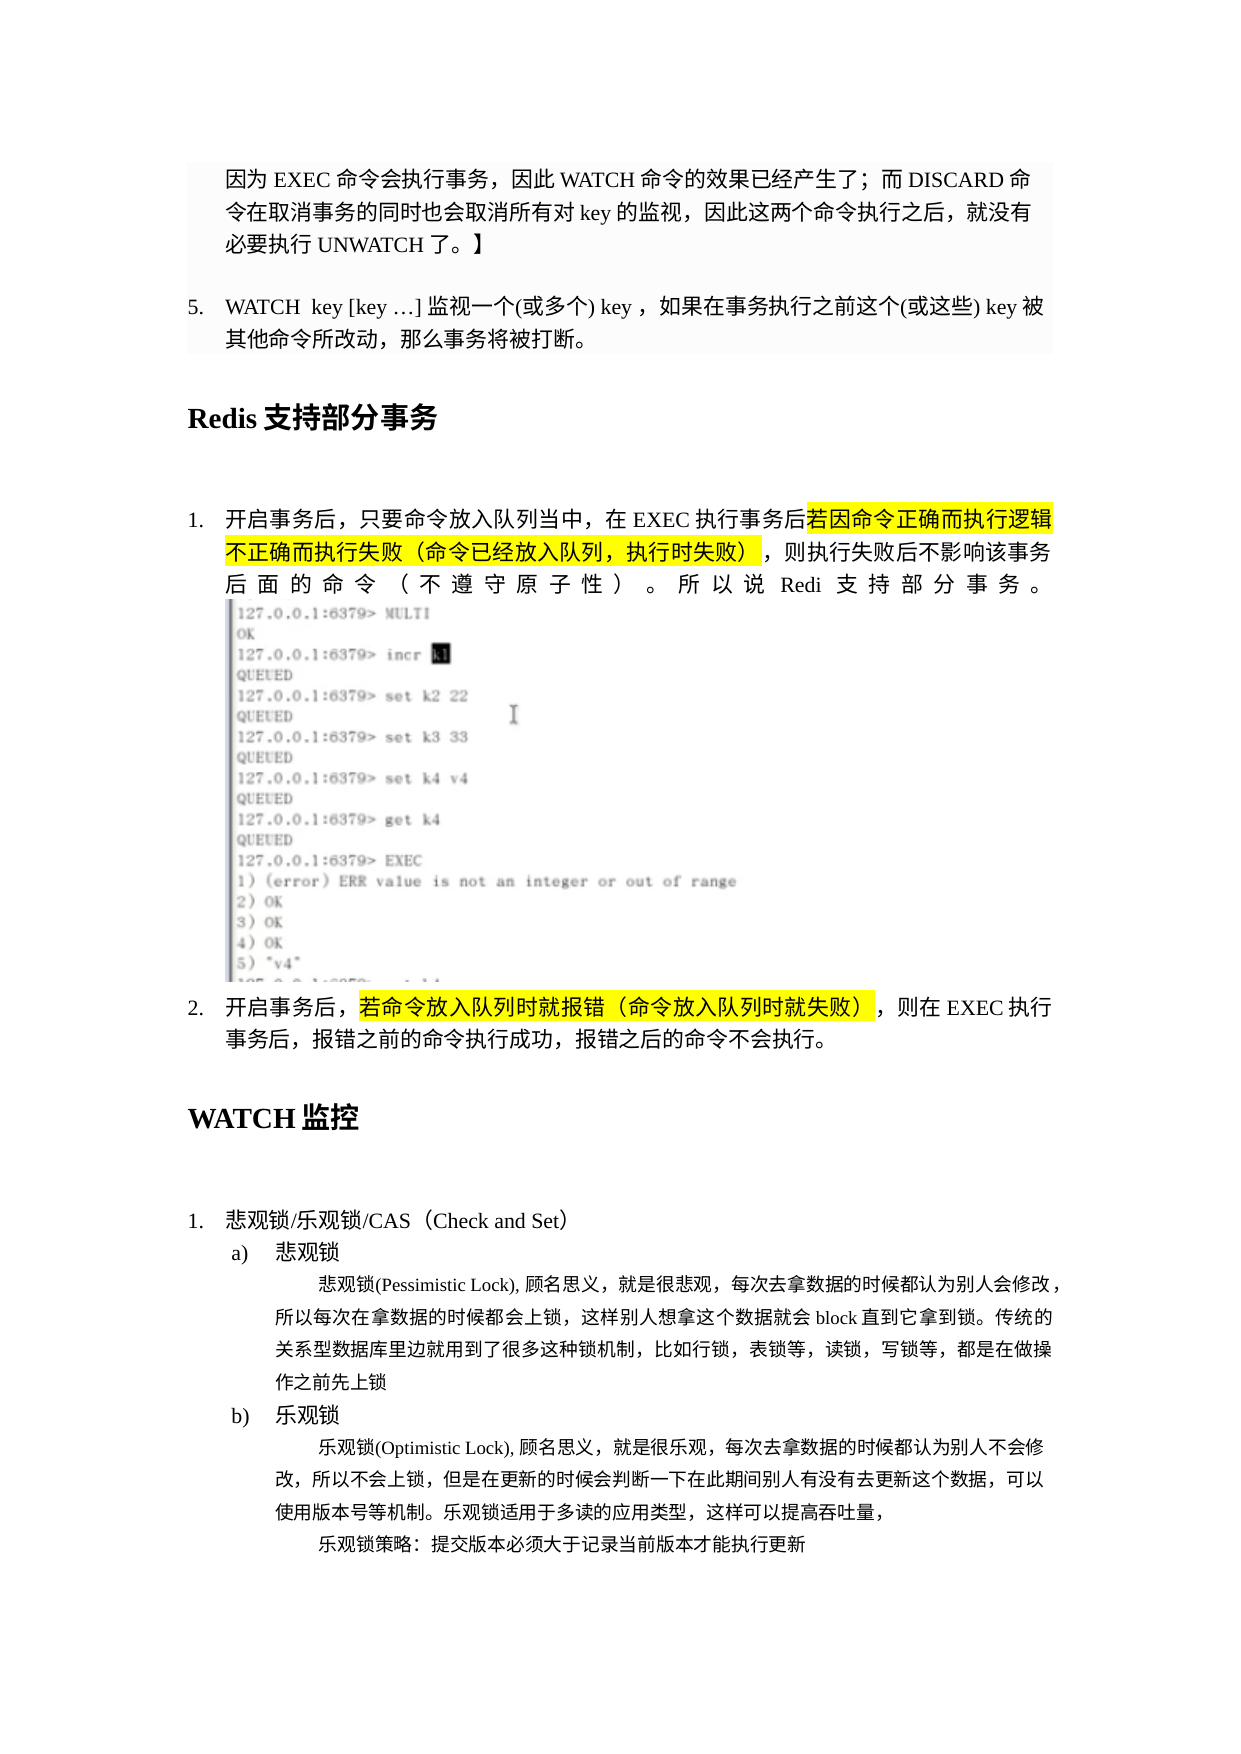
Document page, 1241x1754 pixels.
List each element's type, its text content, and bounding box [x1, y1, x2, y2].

list 乐观锁(Optimistic Lock), 顾名思义，就是很乐观，每次去拿数据的时候都认为别人不会修改，所以不会上锁，但是在更新的时候会判断一下在此期间别人有没有去更新这个数据，可以使用版本号等机制。乐观锁适用于多读的应用类型，这样可以提高吞吐量， [275, 1430, 1053, 1527]
subtitle Redis支持部分事务 [187, 383, 1053, 448]
list 开启事务后，若命令放入队列时就报错（命令放入队列时就失败），则在EXEC执行事务后，报错之前的命令执行成功，报错之后的命令不会执行。 [187, 989, 1053, 1054]
picture [225, 599, 772, 982]
list 乐观锁策略：提交版本必须大于记录当前版本才能执行更新 [312, 1527, 1053, 1560]
list 悲观锁/乐观锁/CAS（Check and Set） [187, 1202, 1053, 1235]
list 悲观锁 [231, 1235, 1053, 1267]
subtitle WATCH监控 [187, 1083, 1053, 1148]
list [187, 162, 1053, 259]
list WATCH key [key …] 监视一个(或多个) key ，如果在事务执行之前这个(或这些) key 被其他命令所改动，那么事务将被打断。 [187, 289, 1053, 354]
list 乐观锁 [231, 1397, 1053, 1430]
list 悲观锁(Pessimistic Lock), 顾名思义，就是很悲观，每次去拿数据的时候都认为别人会修改，所以每次在拿数据的时候都会上锁，这样别人想拿这个数据就会block直到它拿到锁。传统的关系型数据库里边就用到了很多这种锁机制，比如行锁，表锁等，读锁，写锁等，都是在做操作之前先上锁 [275, 1267, 1053, 1397]
